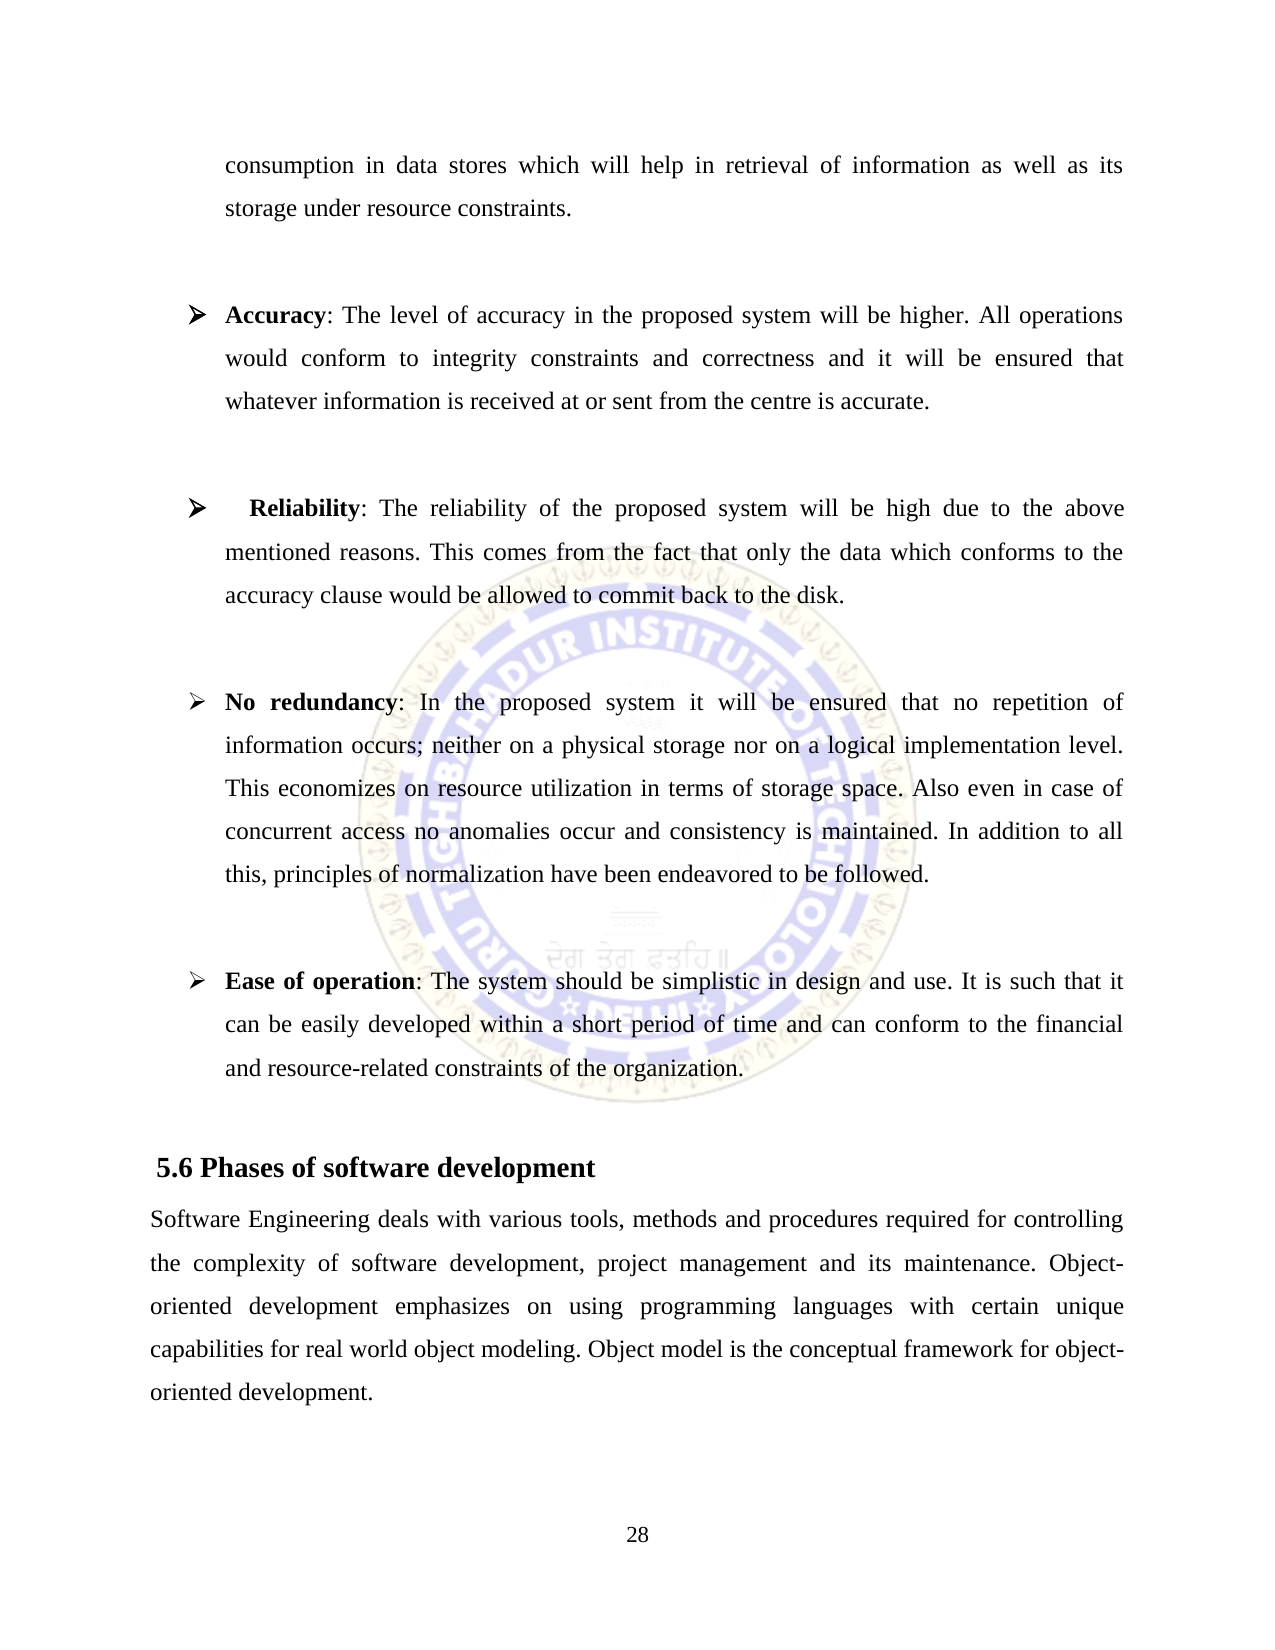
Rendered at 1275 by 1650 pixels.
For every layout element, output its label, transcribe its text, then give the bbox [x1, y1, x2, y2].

text Software Engineering deals with various tools, methods and procedures required for controlling the complexity of software development, project management and its maintenance. Object-oriented development emphasizes on using programming languages with certain unique capabilities for real world object modeling. Object model is the conceptual framework for object-oriented development. [150, 1204, 1125, 1406]
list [187, 150, 1125, 222]
list Accuracy: The level of accuracy in the proposed system will be higher. All operations would conform to integrity constraints and correctness and it will be ensured that whatever information is received at or sent from the centre is accurate. [187, 300, 1125, 415]
list Ease of operation: The system should be simplistic in design and use. It is such that it can be easily developed within a short period of time and can conform to the financial and resource-related constraints of the organization. [187, 966, 1125, 1081]
list No redundancy: In the proposed system it will be ensured that no repetition of information occurs; neither on a physical storage nor on a logical implementation level. This economizes on resource utilization in terms of storage space. Also even in case of concurrent access no anomalies occur and consistency is maintained. In addition to all this, principles of normalization have been endeavored to be followed. [187, 687, 1125, 888]
text 5.6 Phases of software development [150, 1150, 1125, 1184]
list Reliability: The reliability of the proposed system will be high due to the above mentioned reasons. This comes from the fact that only the data which conforms to the accuracy clause would be allowed to commit back to the disk. [187, 493, 1125, 608]
